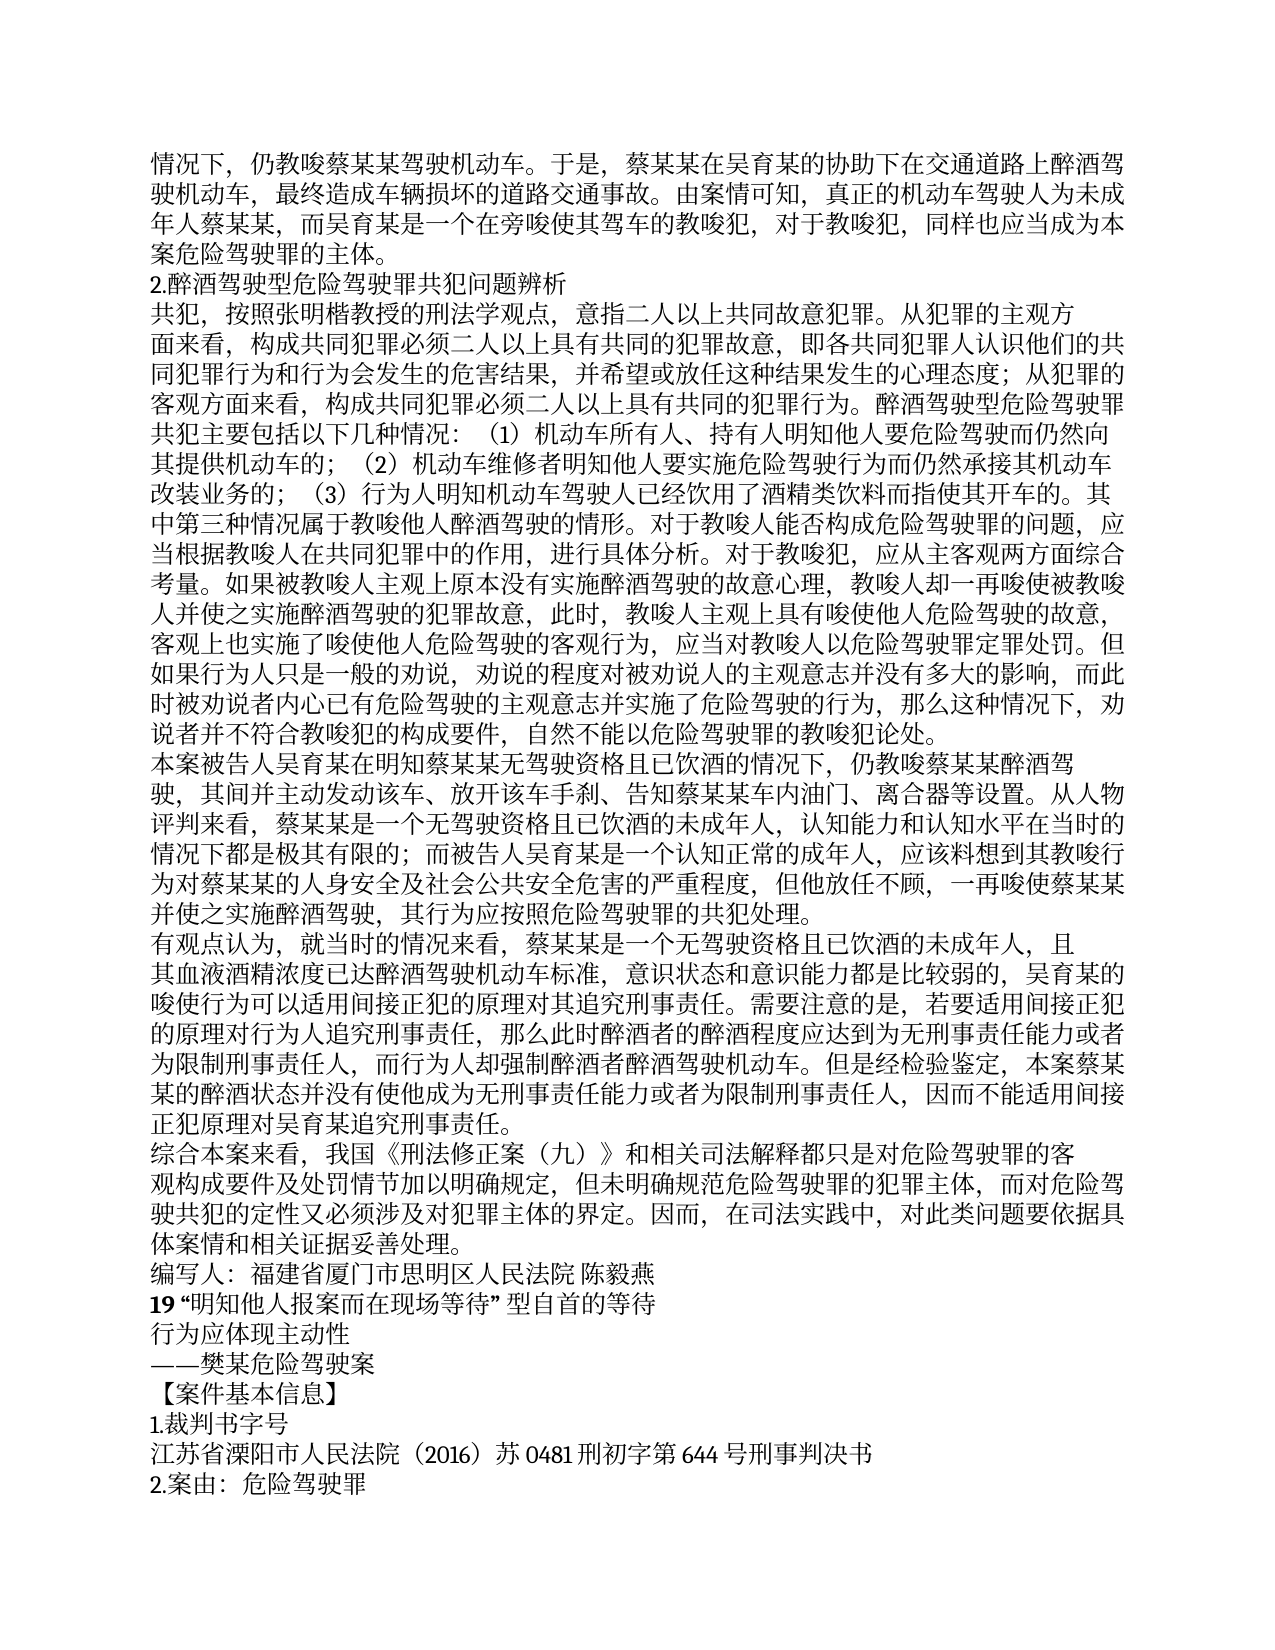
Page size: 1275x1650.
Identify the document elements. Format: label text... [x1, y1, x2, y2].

text 改装业务的；（3）行为人明知机动车驾驶人已经饮用了酒精类饮料而指使其开车的。其 [150, 480, 1125, 510]
text 【案件基本信息】 [150, 1380, 1125, 1410]
text 并使之实施醉酒驾驶，其行为应按照危险驾驶罪的共犯处理。 [150, 900, 1125, 930]
text 案危险驾驶罪的主体。 [150, 240, 1125, 270]
text 驶，其间并主动发动该车、放开该车手刹、告知蔡某某车内油门、离合器等设置。从人物 [150, 780, 1125, 810]
text 1.裁判书字号 [150, 1410, 1125, 1440]
text 情况下，仍教唆蔡某某驾驶机动车。于是，蔡某某在吴育某的协助下在交通道路上醉酒驾 [150, 150, 1125, 180]
text 如果行为人只是一般的劝说，劝说的程度对被劝说人的主观意志并没有多大的影响，而此 [150, 660, 1125, 690]
text 体案情和相关证据妥善处理。 [150, 1230, 1125, 1260]
text 中第三种情况属于教唆他人醉酒驾驶的情形。对于教唆人能否构成危险驾驶罪的问题，应 [150, 510, 1125, 540]
text 有观点认为，就当时的情况来看，蔡某某是一个无驾驶资格且已饮酒的未成年人，且 [150, 930, 1125, 960]
text 本案被告人吴育某在明知蔡某某无驾驶资格且已饮酒的情况下，仍教唆蔡某某醉酒驾 [150, 750, 1125, 780]
text 为限制刑事责任人，而行为人却强制醉酒者醉酒驾驶机动车。但是经检验鉴定，本案蔡某 [150, 1050, 1125, 1080]
text 其血液酒精浓度已达醉酒驾驶机动车标准，意识状态和意识能力都是比较弱的，吴育某的 [150, 960, 1125, 990]
text 正犯原理对吴育某追究刑事责任。 [150, 1110, 1125, 1140]
text 考量。如果被教唆人主观上原本没有实施醉酒驾驶的故意心理，教唆人却一再唆使被教唆 [150, 570, 1125, 600]
text 评判来看，蔡某某是一个无驾驶资格且已饮酒的未成年人，认知能力和认知水平在当时的 [150, 810, 1125, 840]
text 说者并不符合教唆犯的构成要件，自然不能以危险驾驶罪的教唆犯论处。 [150, 720, 1125, 750]
text 为对蔡某某的人身安全及社会公共安全危害的严重程度，但他放任不顾，一再唆使蔡某某 [150, 870, 1125, 900]
text 19 “明知他人报案而在现场等待” 型自首的等待 [150, 1290, 1125, 1320]
text 2.案由：危险驾驶罪 [150, 1470, 1125, 1500]
text 2.醉酒驾驶型危险驾驶罪共犯问题辨析 [150, 270, 1125, 300]
text 综合本案来看，我国《刑法修正案（九）》和相关司法解释都只是对危险驾驶罪的客 [150, 1140, 1125, 1170]
text 客观上也实施了唆使他人危险驾驶的客观行为，应当对教唆人以危险驾驶罪定罪处罚。但 [150, 630, 1125, 660]
text 共犯主要包括以下几种情况：（1）机动车所有人、持有人明知他人要危险驾驶而仍然向 [150, 420, 1125, 450]
text 当根据教唆人在共同犯罪中的作用，进行具体分析。对于教唆犯，应从主客观两方面综合 [150, 540, 1125, 570]
text 行为应体现主动性 [150, 1320, 1125, 1350]
text 唆使行为可以适用间接正犯的原理对其追究刑事责任。需要注意的是，若要适用间接正犯 [150, 990, 1125, 1020]
text ——樊某危险驾驶案 [150, 1350, 1125, 1380]
text 客观方面来看，构成共同犯罪必须二人以上具有共同的犯罪行为。醉酒驾驶型危险驾驶罪 [150, 390, 1125, 420]
text 年人蔡某某，而吴育某是一个在旁唆使其驾车的教唆犯，对于教唆犯，同样也应当成为本 [150, 210, 1125, 240]
text 某的醉酒状态并没有使他成为无刑事责任能力或者为限制刑事责任人，因而不能适用间接 [150, 1080, 1125, 1110]
text 观构成要件及处罚情节加以明确规定，但未明确规范危险驾驶罪的犯罪主体，而对危险驾 [150, 1170, 1125, 1200]
text 同犯罪行为和行为会发生的危害结果，并希望或放任这种结果发生的心理态度；从犯罪的 [150, 360, 1125, 390]
text 其提供机动车的；（2）机动车维修者明知他人要实施危险驾驶行为而仍然承接其机动车 [150, 450, 1125, 480]
text 驶机动车，最终造成车辆损坏的道路交通事故。由案情可知，真正的机动车驾驶人为未成 [150, 180, 1125, 210]
text 驶共犯的定性又必须涉及对犯罪主体的界定。因而，在司法实践中，对此类问题要依据具 [150, 1200, 1125, 1230]
text 时被劝说者内心已有危险驾驶的主观意志并实施了危险驾驶的行为，那么这种情况下，劝 [150, 690, 1125, 720]
text 的原理对行为人追究刑事责任，那么此时醉酒者的醉酒程度应达到为无刑事责任能力或者 [150, 1020, 1125, 1050]
text 面来看，构成共同犯罪必须二人以上具有共同的犯罪故意，即各共同犯罪人认识他们的共 [150, 330, 1125, 360]
text 情况下都是极其有限的；而被告人吴育某是一个认知正常的成年人，应该料想到其教唆行 [150, 840, 1125, 870]
text 人并使之实施醉酒驾驶的犯罪故意，此时，教唆人主观上具有唆使他人危险驾驶的故意， [150, 600, 1125, 630]
text 共犯，按照张明楷教授的刑法学观点，意指二人以上共同故意犯罪。从犯罪的主观方 [150, 300, 1125, 330]
text 编写人：福建省厦门市思明区人民法院 陈毅燕 [150, 1260, 1125, 1290]
text 江苏省溧阳市人民法院（2016）苏0481刑初字第644号刑事判决书 [150, 1440, 1125, 1470]
